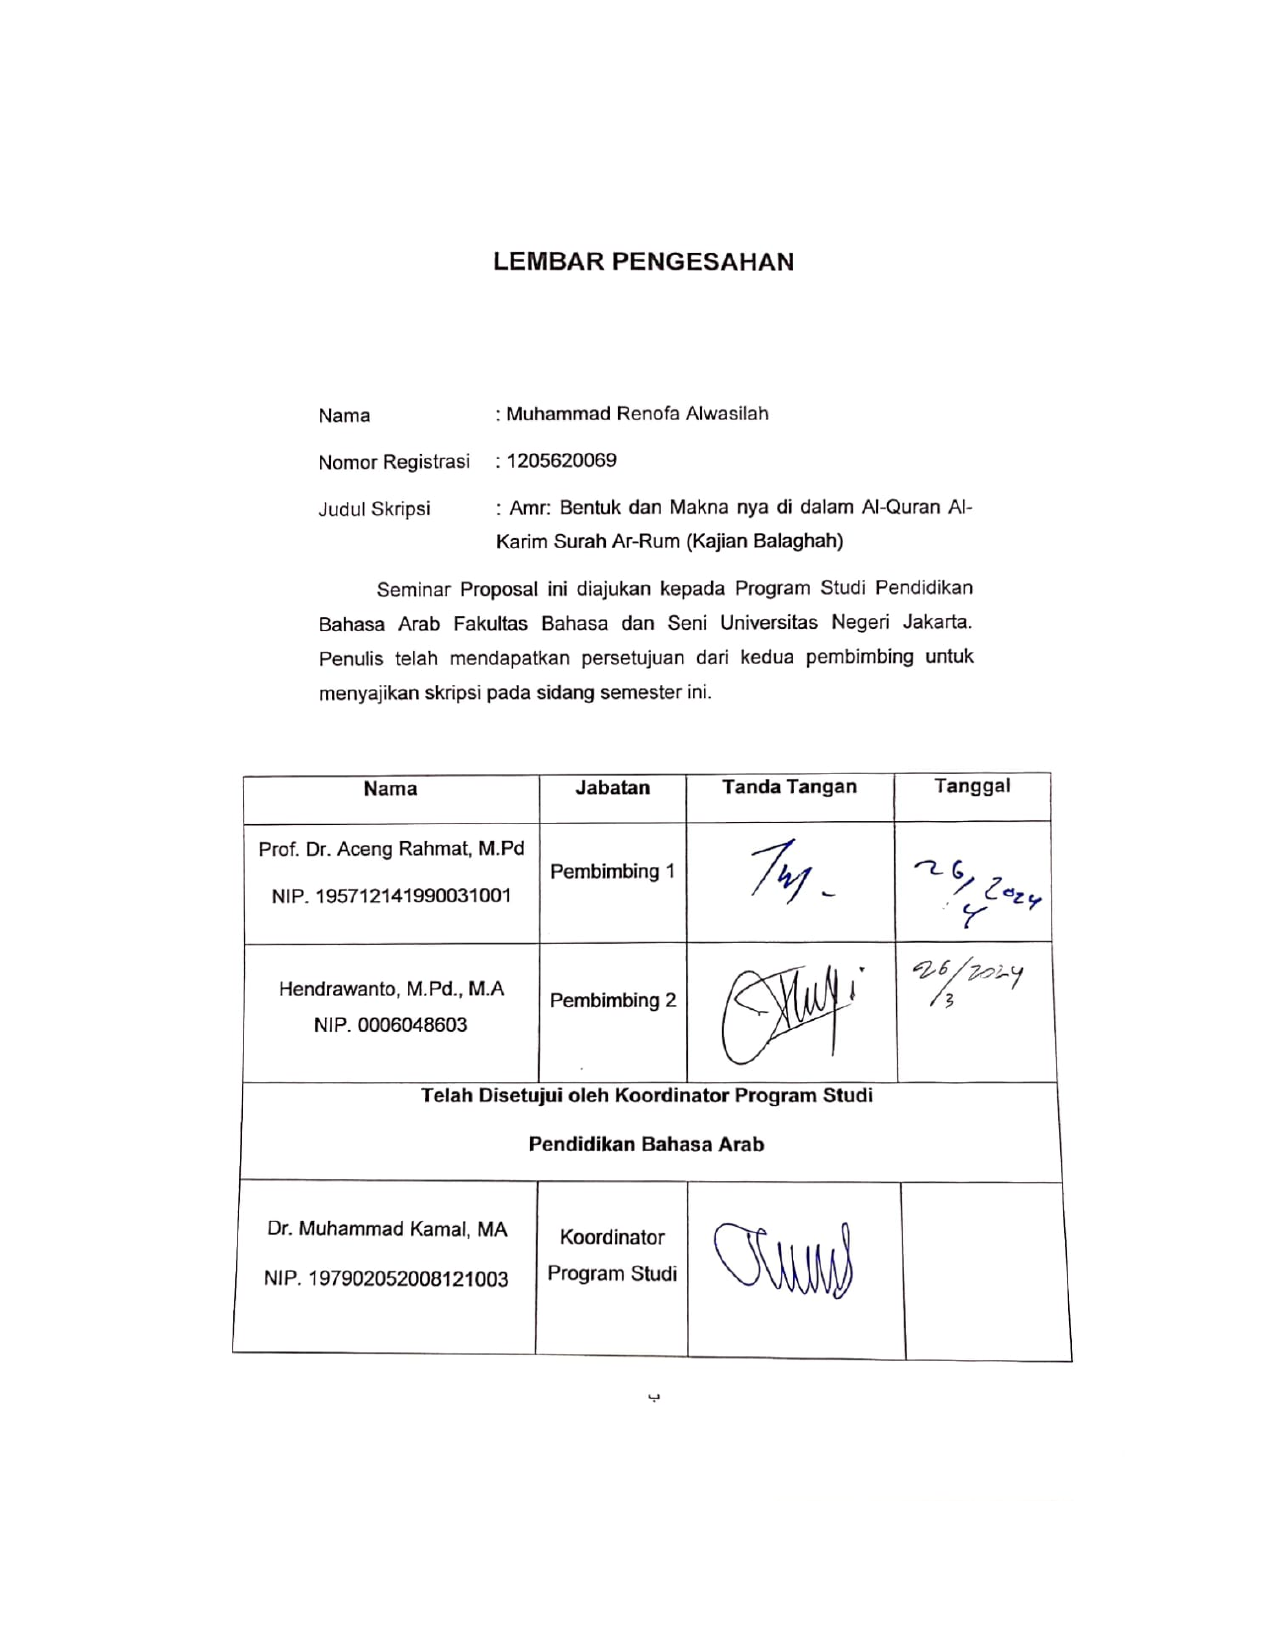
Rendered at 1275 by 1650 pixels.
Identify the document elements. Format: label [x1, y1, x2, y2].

picture [150, 150, 1161, 1501]
